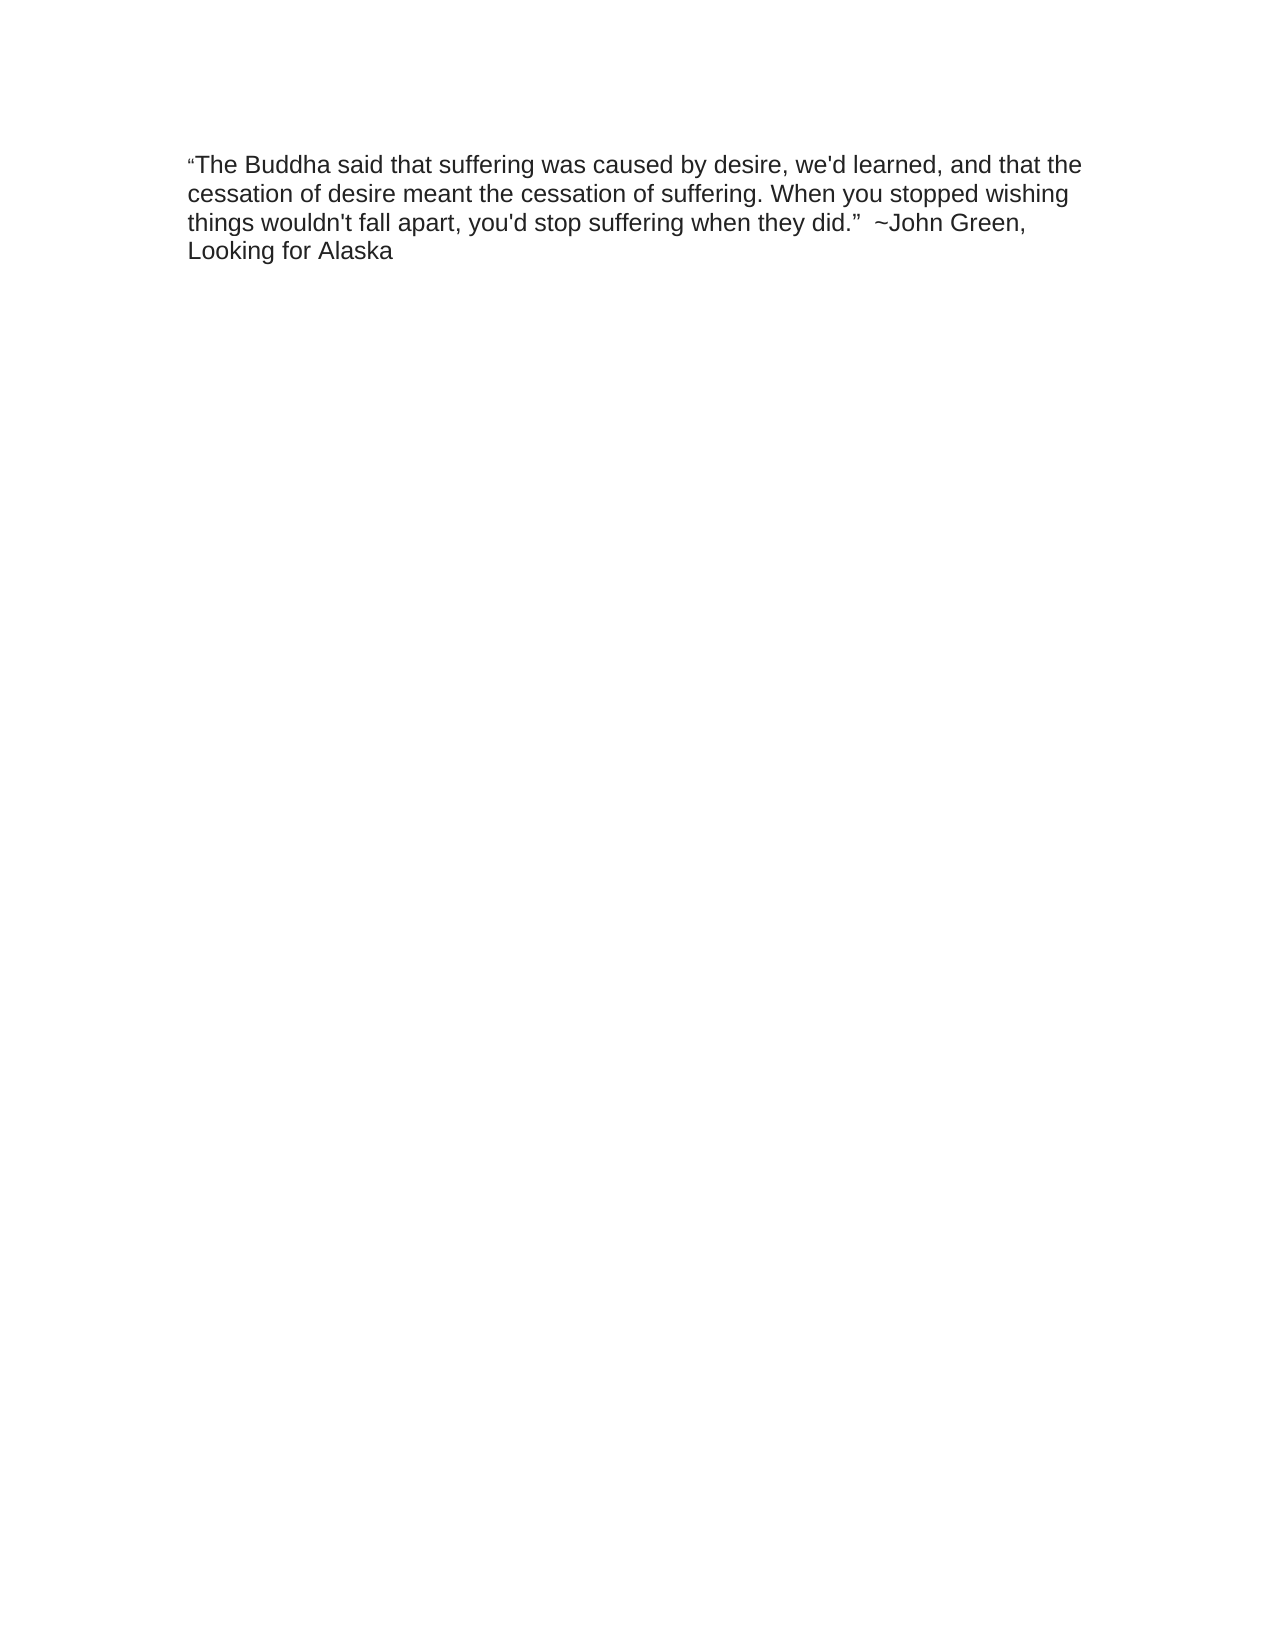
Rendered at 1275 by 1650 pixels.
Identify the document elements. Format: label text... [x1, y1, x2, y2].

text “The Buddha said that suffering was caused by desire, we'd learned, and that the cessation of desire meant the cessation of suffering. When you stopped wishing things wouldn't fall apart, you'd stop suffering when they did.” ~John Green, Looking for Alaska [187, 150, 1087, 265]
